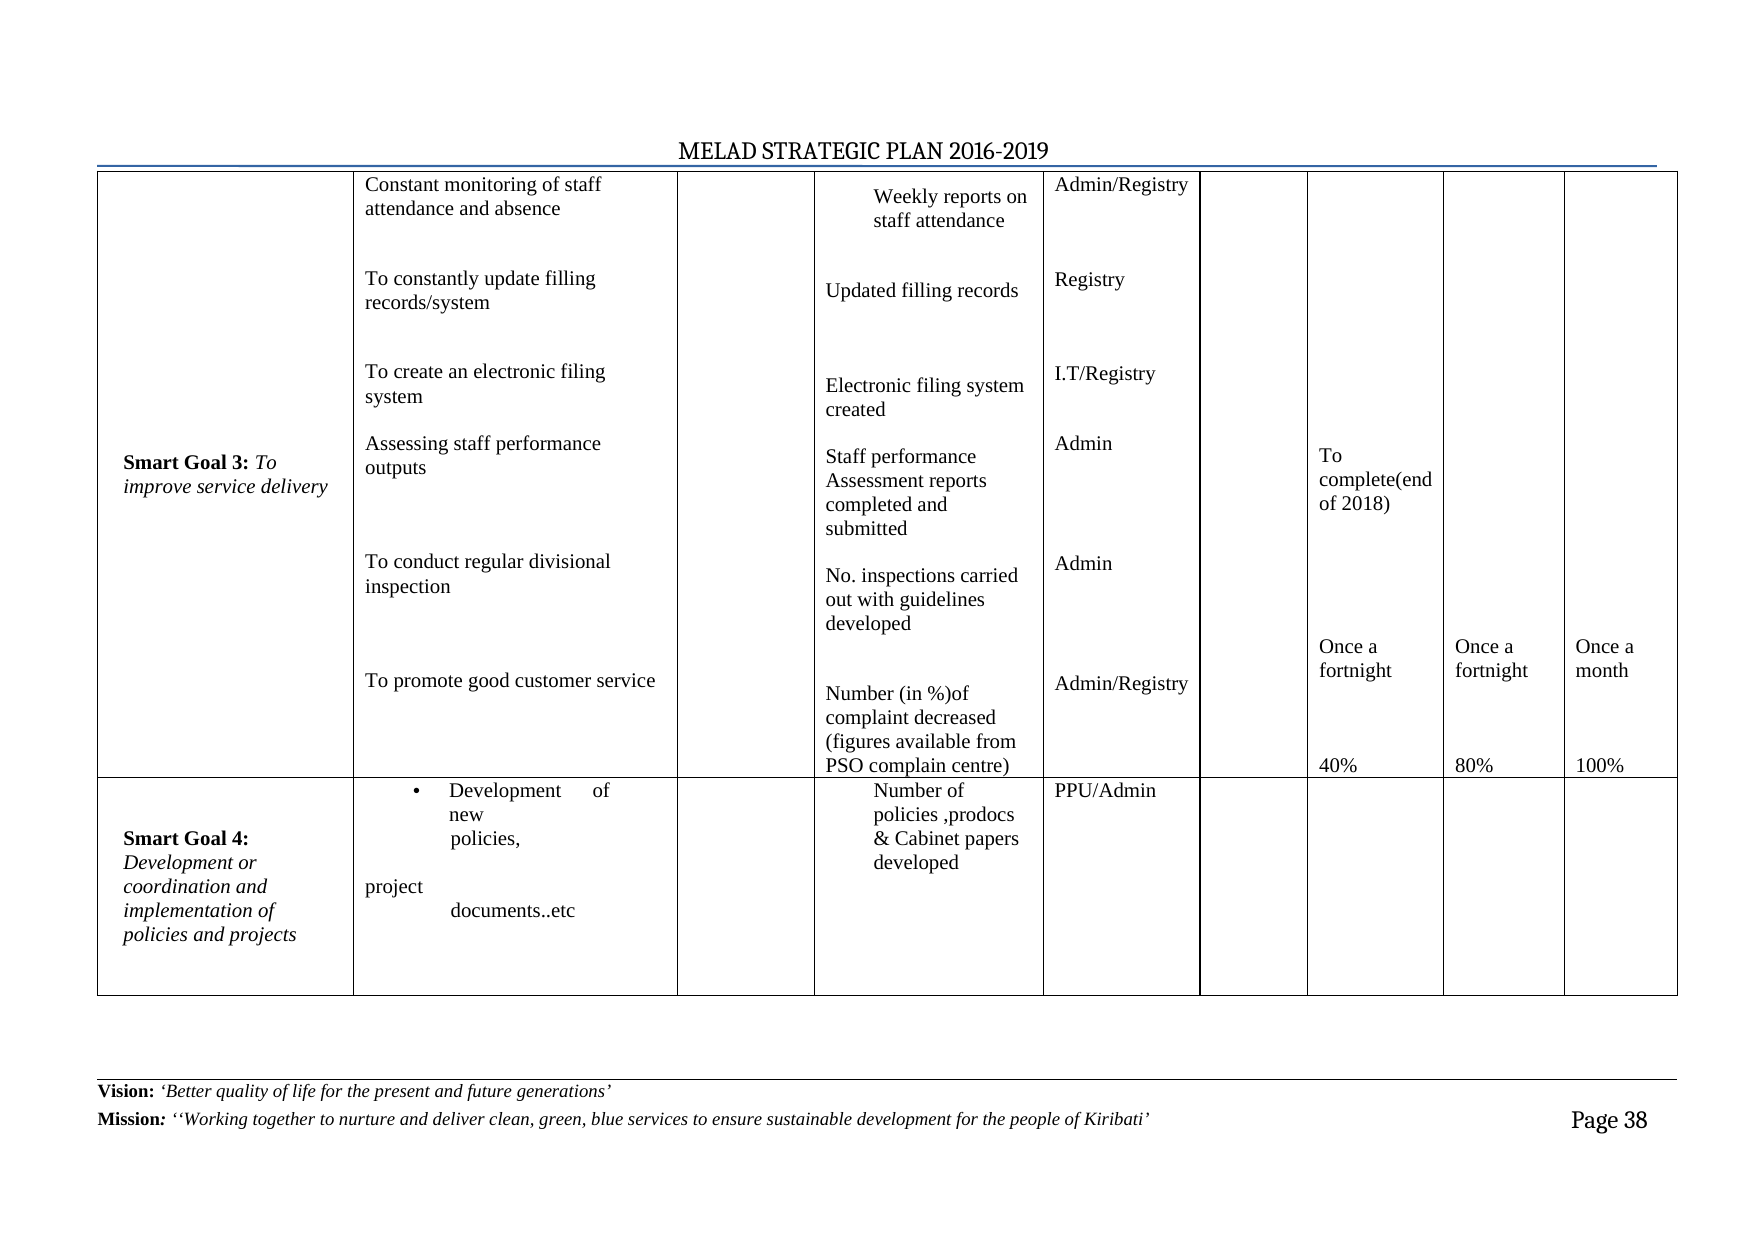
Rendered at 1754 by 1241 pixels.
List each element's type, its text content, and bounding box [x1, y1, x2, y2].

text Mission: ‘‘Working together to nurture and deliver clean, green, blue services to ensure sustainable development for the people of Kiribati’ [97, 1108, 1677, 1129]
table_cell [1565, 778, 1677, 994]
table_header [1201, 172, 1307, 777]
table_cell Number of policies ,prodocs & Cabinet papers developed [815, 778, 1043, 994]
table_header Smart Goal 3: To improve service delivery [98, 172, 353, 777]
table_header Once a month 100% [1565, 172, 1677, 777]
table_header Weekly reports on staff attendance Updated filling records Electronic filing system created Staff performance Assessment reports completed and submitted No. inspections carried out with guidelines developed Number (in %)of complaint decreased (figures available from PSO complain centre) [815, 172, 1043, 777]
table_header [678, 172, 814, 777]
text Vision: ‘Better quality of life for the present and future generations’ [97, 1080, 1677, 1101]
table_cell Smart Goal 4: Development or coordination and implementation of policies and projects [98, 778, 353, 994]
table_header Constant monitoring of staff attendance and absence To constantly update filling records/system To create an electronic filing system Assessing staff performance outputs To conduct regular divisional inspection To promote good customer service [354, 172, 677, 777]
table_header Admin/Registry Registry I.T/Registry Admin Admin Admin/Registry [1044, 172, 1199, 777]
table_cell [1201, 778, 1307, 994]
table_cell [1444, 778, 1564, 994]
table_cell • Development of new policies, project documents..etc [354, 778, 677, 994]
table_cell [678, 778, 814, 994]
table_cell [1308, 778, 1443, 994]
table_header Once a fortnight 80% [1444, 172, 1564, 777]
table_header To complete(end of 2018) Once a fortnight 40% [1308, 172, 1443, 777]
table_cell PPU/Admin [1044, 778, 1199, 994]
